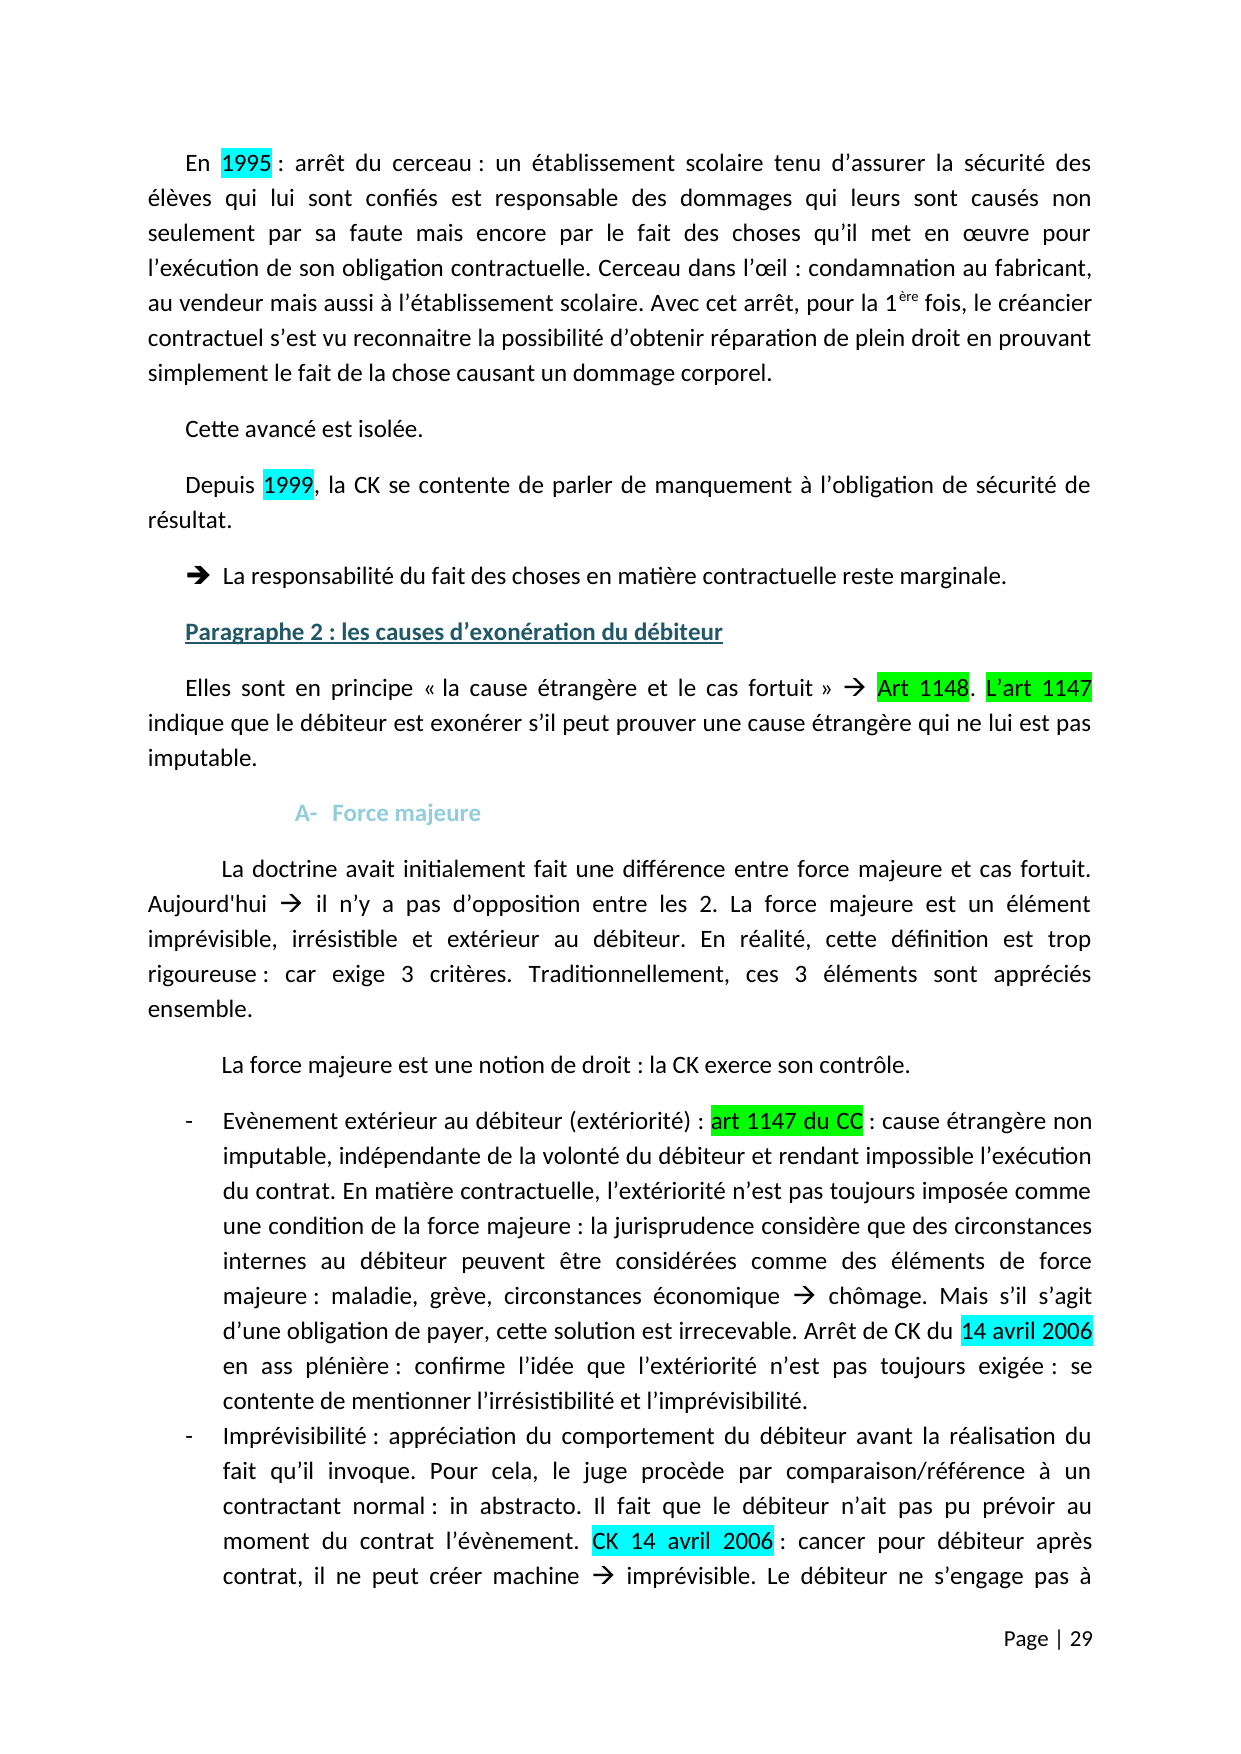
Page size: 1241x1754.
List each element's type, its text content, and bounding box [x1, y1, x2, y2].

text En 1995 : arrêt du cerceau : un établissement scolaire tenu d’assurer la sécurité des élèves qui lui sont confiés est responsable des dommages qui leurs sont causés non seulement par sa faute mais encore par le fait des choses qu’il met en œuvre pour l’exécution de son obligation contractuelle. Cerceau dans l’œil : condamnation au fabricant, au vendeur mais aussi à l’établissement scolaire. Avec cet arrêt, pour la 1ère fois, le créancier contractuel s’est vu reconnaitre la possibilité d’obtenir réparation de plein droit en prouvant simplement le fait de la chose causant un dommage corporel. [148, 148, 1093, 388]
text Cette avancé est isolée. [148, 413, 1093, 444]
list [185, 1420, 1093, 1591]
text Paragraphe 2 : les causes d’exonération du débiteur [185, 616, 1093, 646]
list Evènement extérieur au débiteur (extériorité) : art 1147 du CC : cause étrangère non imputable, indépendante de la volonté du débiteur et rendant impossible l’exécution du contrat. En matière contractuelle, l’extériorité n’est pas toujours imposée comme une condition de la force majeure : la jurisprudence considère que des circonstances internes au débiteur peuvent être considérées comme des éléments de force majeure : maladie, grève, circonstances économique chômage. Mais s’il s’agit d’une obligation de payer, cette solution est irrecevable. Arrêt de CK du 14 avril 2006 en ass plénière : confirme l’idée que l’extériorité n’est pas toujours exigée : se contente de mentionner l’irrésistibilité et l’imprévisibilité. [185, 1105, 1093, 1416]
text Depuis 1999, la CK se contente de parler de manquement à l’obligation de sécurité de résultat. [148, 469, 1093, 535]
text La force majeure est une notion de droit : la CK exerce son contrôle. [148, 1049, 1093, 1080]
text Elles sont en principe « la cause étrangère et le cas fortuit » Art 1148. L’art 1147 indique que le débiteur est exonérer s’il peut prouver une cause étrangère qui ne lui est pas imputable. [148, 672, 1093, 772]
text La doctrine avait initialement fait une différence entre force majeure et cas fortuit. Aujourd'hui il n’y a pas d’opposition entre les 2. La force majeure est un élément imprévisible, irrésistible et extérieur au débiteur. En réalité, cette définition est trop rigoureuse : car exige 3 critères. Traditionnellement, ces 3 éléments sont appréciés ensemble. [148, 853, 1093, 1024]
list Force majeure [294, 798, 1093, 828]
list La responsabilité du fait des choses en matière contractuelle reste marginale. [185, 560, 1093, 591]
